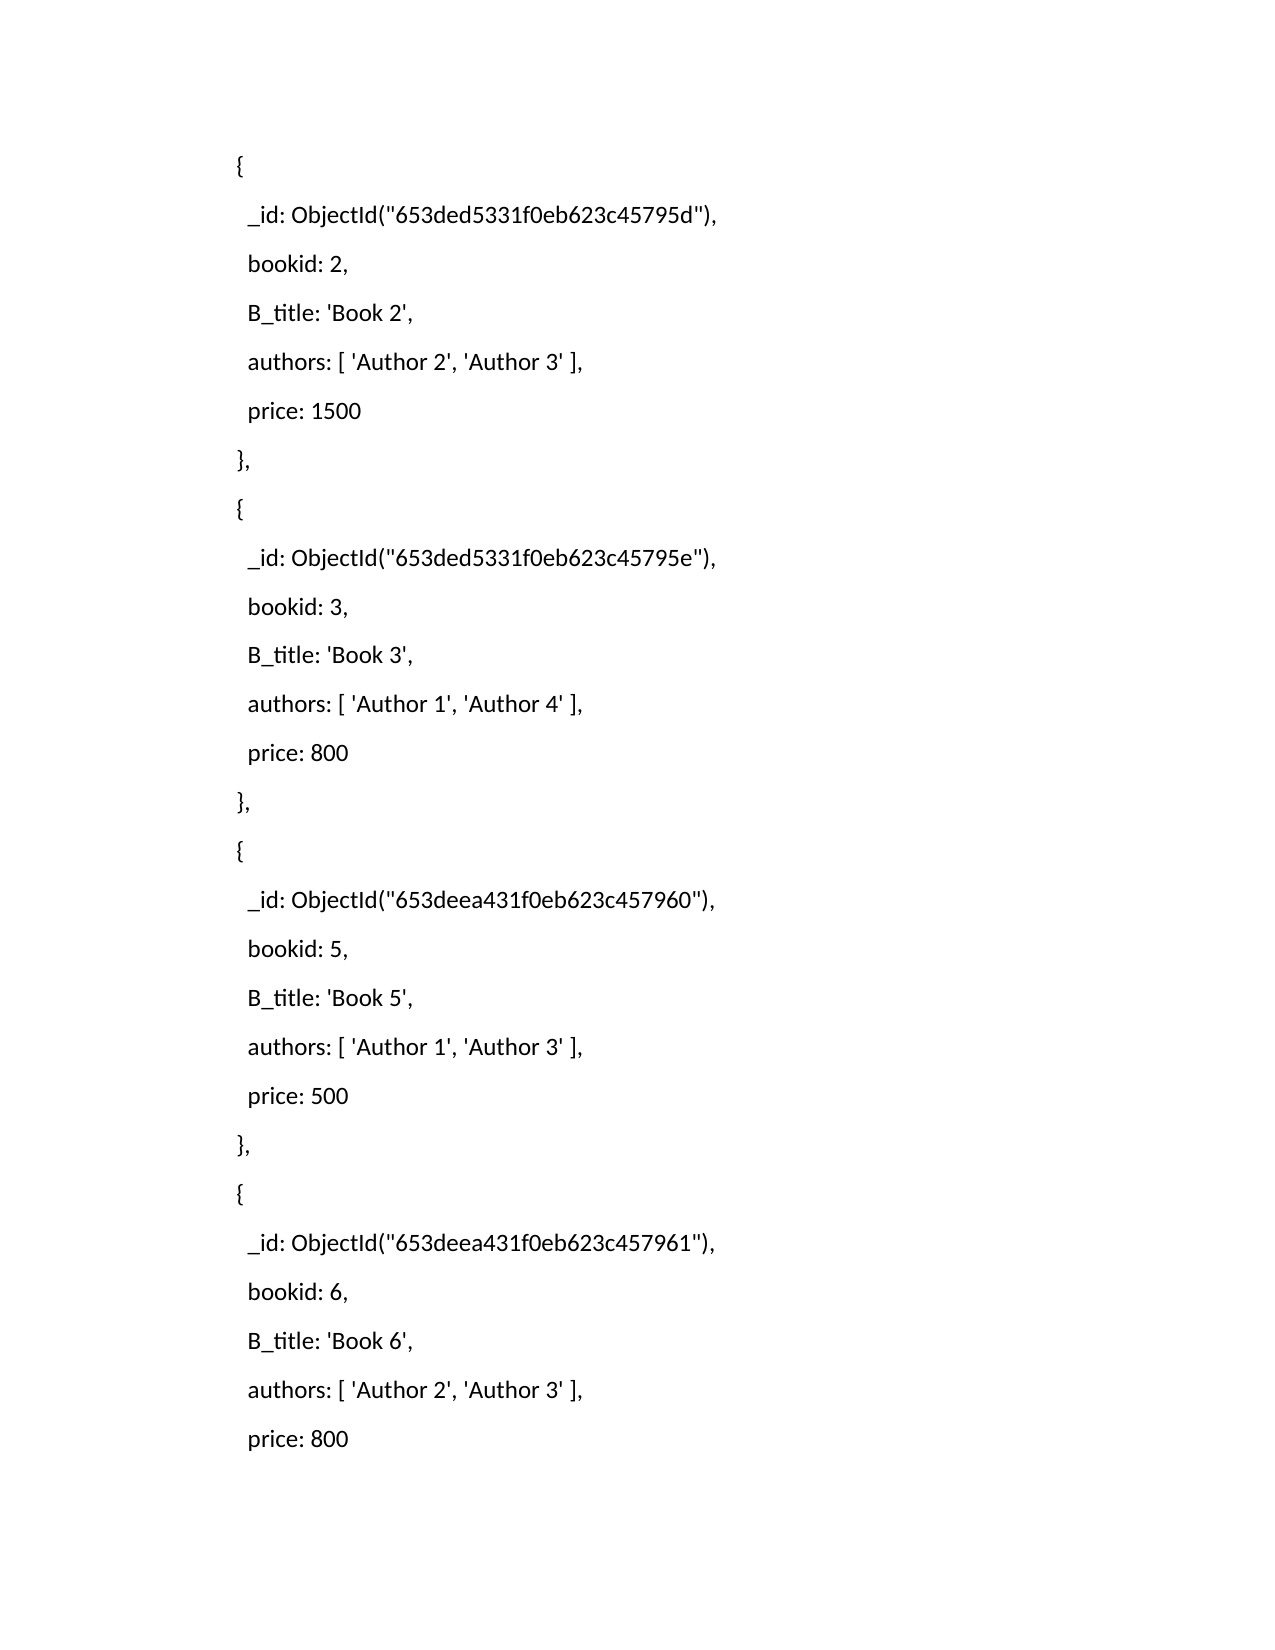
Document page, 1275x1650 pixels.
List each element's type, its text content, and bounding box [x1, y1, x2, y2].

text { [225, 493, 1125, 523]
text _id: ObjectId("653ded5331f0eb623c45795d"), [225, 199, 1125, 229]
text price: 1500 [225, 395, 1125, 425]
text { [225, 1178, 1125, 1209]
text _id: ObjectId("653ded5331f0eb623c45795e"), [225, 542, 1125, 572]
text price: 800 [225, 1423, 1125, 1453]
text bookid: 5, [225, 933, 1125, 964]
text }, [225, 786, 1125, 817]
text { [225, 835, 1125, 866]
text price: 800 [225, 737, 1125, 768]
text authors: [ 'Author 1', 'Author 3' ], [225, 1031, 1125, 1062]
text _id: ObjectId("653deea431f0eb623c457961"), [225, 1227, 1125, 1258]
text price: 500 [225, 1080, 1125, 1111]
text }, [225, 444, 1125, 474]
text B_title: 'Book 3', [225, 639, 1125, 670]
text }, [225, 1129, 1125, 1160]
text authors: [ 'Author 2', 'Author 3' ], [225, 346, 1125, 376]
text bookid: 6, [225, 1276, 1125, 1307]
text bookid: 2, [225, 248, 1125, 278]
text _id: ObjectId("653deea431f0eb623c457960"), [225, 884, 1125, 915]
text B_title: 'Book 6', [225, 1325, 1125, 1356]
text bookid: 3, [225, 591, 1125, 621]
text B_title: 'Book 5', [225, 982, 1125, 1013]
text B_title: 'Book 2', [225, 297, 1125, 327]
text { [225, 150, 1125, 181]
text authors: [ 'Author 2', 'Author 3' ], [225, 1374, 1125, 1404]
text authors: [ 'Author 1', 'Author 4' ], [225, 688, 1125, 719]
